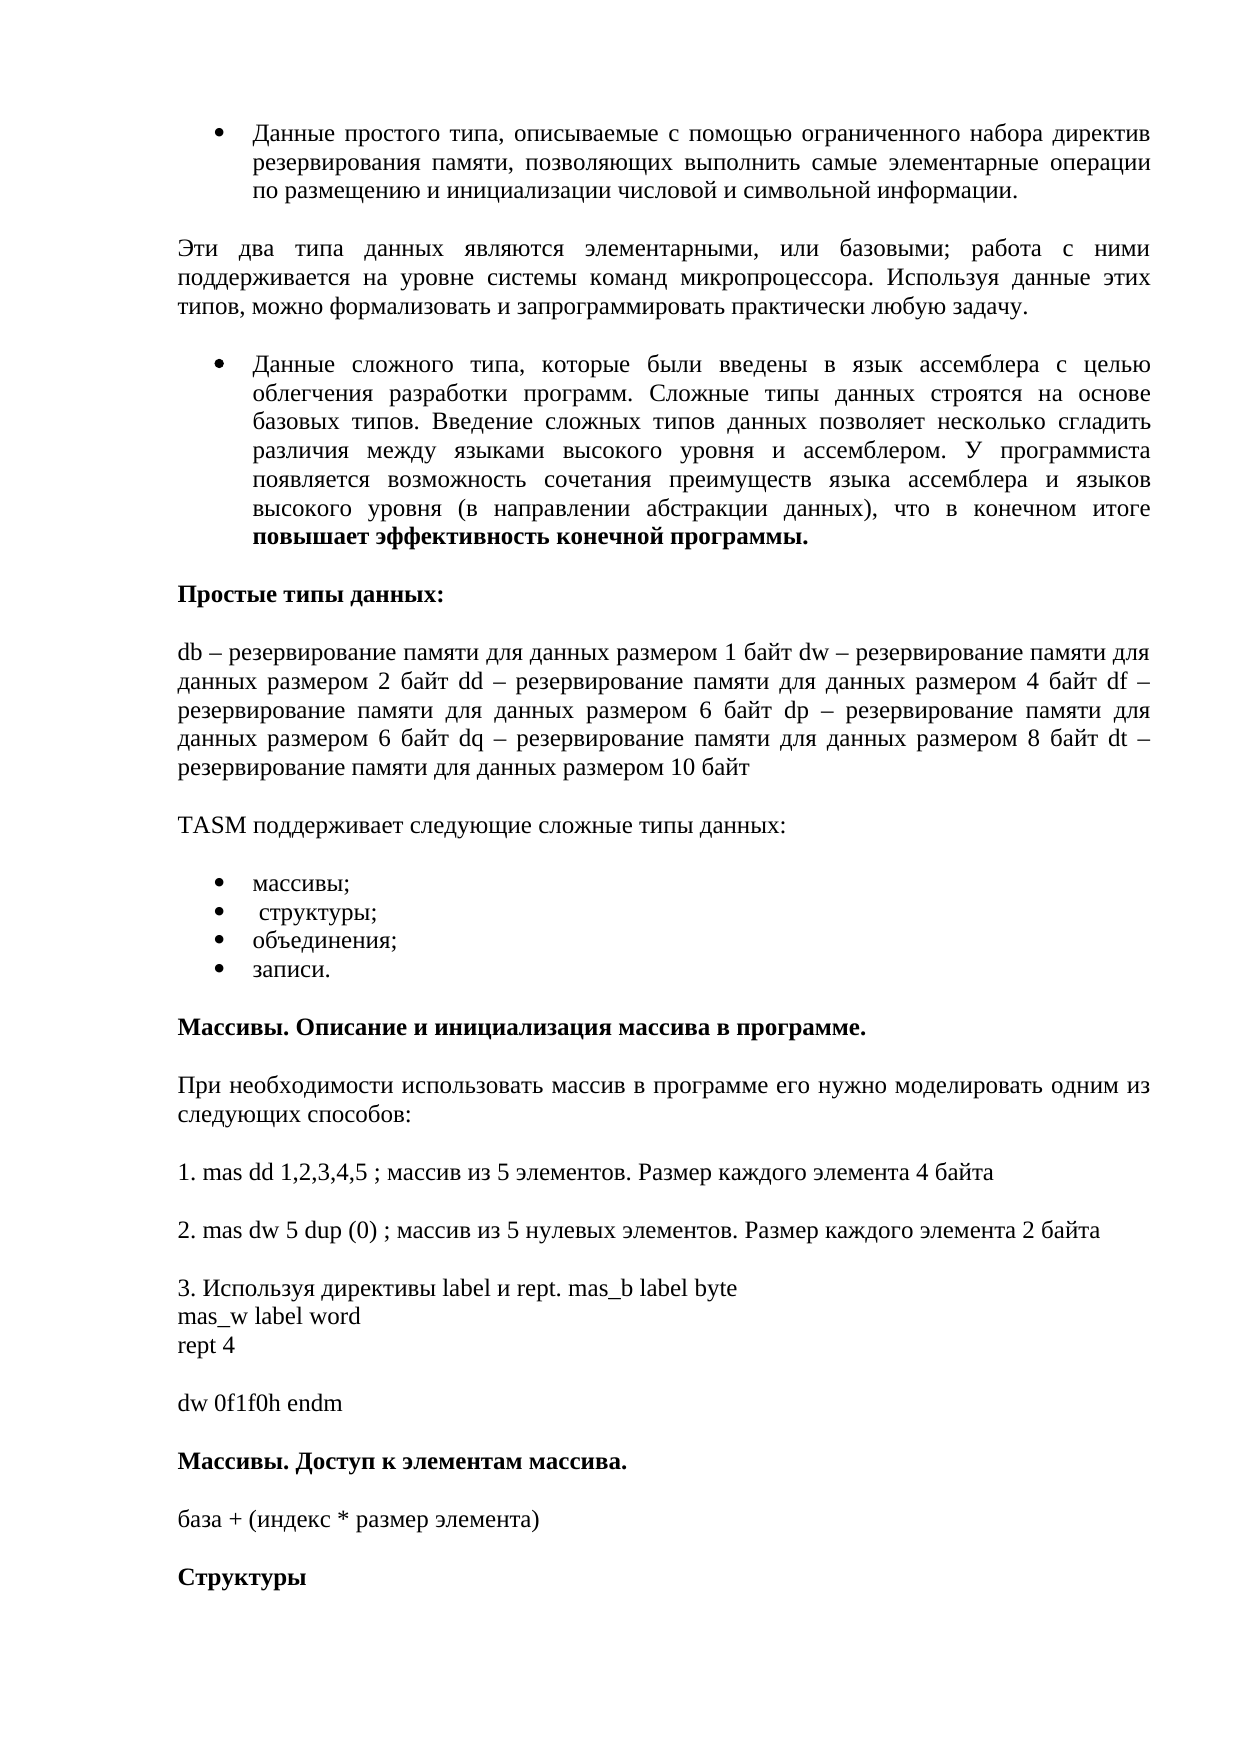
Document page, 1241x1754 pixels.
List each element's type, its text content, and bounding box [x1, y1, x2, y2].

text Массивы. Описание и инициализация массива в программе. [177, 1012, 1152, 1041]
list Данные простого типа, описываемые с помощью ограниченного набора директив резервирования памяти, позволяющих выполнить самые элементарные операции по размещению и инициализации числовой и символьной информации. [215, 118, 1152, 204]
list структуры; [215, 897, 1152, 926]
list объединения; [215, 926, 1152, 954]
text 3. Используя директивы label и rept. mas_b label byte mas_w label word rept 4 [177, 1273, 1152, 1359]
text база + (индекс * размер элемента) [177, 1504, 1152, 1533]
text Эти два типа данных являются элементарными, или базовыми; работа с ними поддерживается на уровне системы команд микропроцессора. Используя данные этих типов, можно формализовать и запрограммировать практически любую задачу. [177, 233, 1152, 320]
text 1. mas dd 1,2,3,4,5 ; массив из 5 элементов. Размер каждого элемента 4 байта [177, 1157, 1152, 1186]
text Структуры [177, 1562, 1152, 1591]
text Массивы. Доступ к элементам массива. [177, 1446, 1152, 1475]
text При необходимости использовать массив в программе его нужно моделировать одним из следующих способов: [177, 1070, 1152, 1128]
list Данные сложного типа, которые были введены в язык ассемблера с целью облегчения разработки программ. Сложные типы данных строятся на основе базовых типов. Введение сложных типов данных позволяет несколько сгладить различия между языками высокого уровня и ассемблером. У программиста появляется возможность сочетания преимуществ языка ассемблера и языков высокого уровня (в направлении абстракции данных), что в конечном итоге повышает эффективность конечной программы. [215, 349, 1152, 550]
list записи. [215, 954, 1152, 983]
text TASM поддерживает следующие сложные типы данных: [177, 810, 1152, 839]
text 2. mas dw 5 dup (0) ; массив из 5 нулевых элементов. Размер каждого элемента 2 байта [177, 1215, 1152, 1243]
text db – резервирование памяти для данных размером 1 байт dw – резервирование памяти для данных размером 2 байт dd – резервирование памяти для данных размером 4 байт df – резервирование памяти для данных размером 6 байт dp – резервирование памяти для данных размером 6 байт dq – резервирование памяти для данных размером 8 байт dt – резервирование памяти для данных размером 10 байт [177, 637, 1152, 781]
text dw 0f1f0h endm [177, 1388, 1152, 1417]
text Простые типы данных: [177, 579, 1152, 608]
list массивы; [215, 868, 1152, 897]
